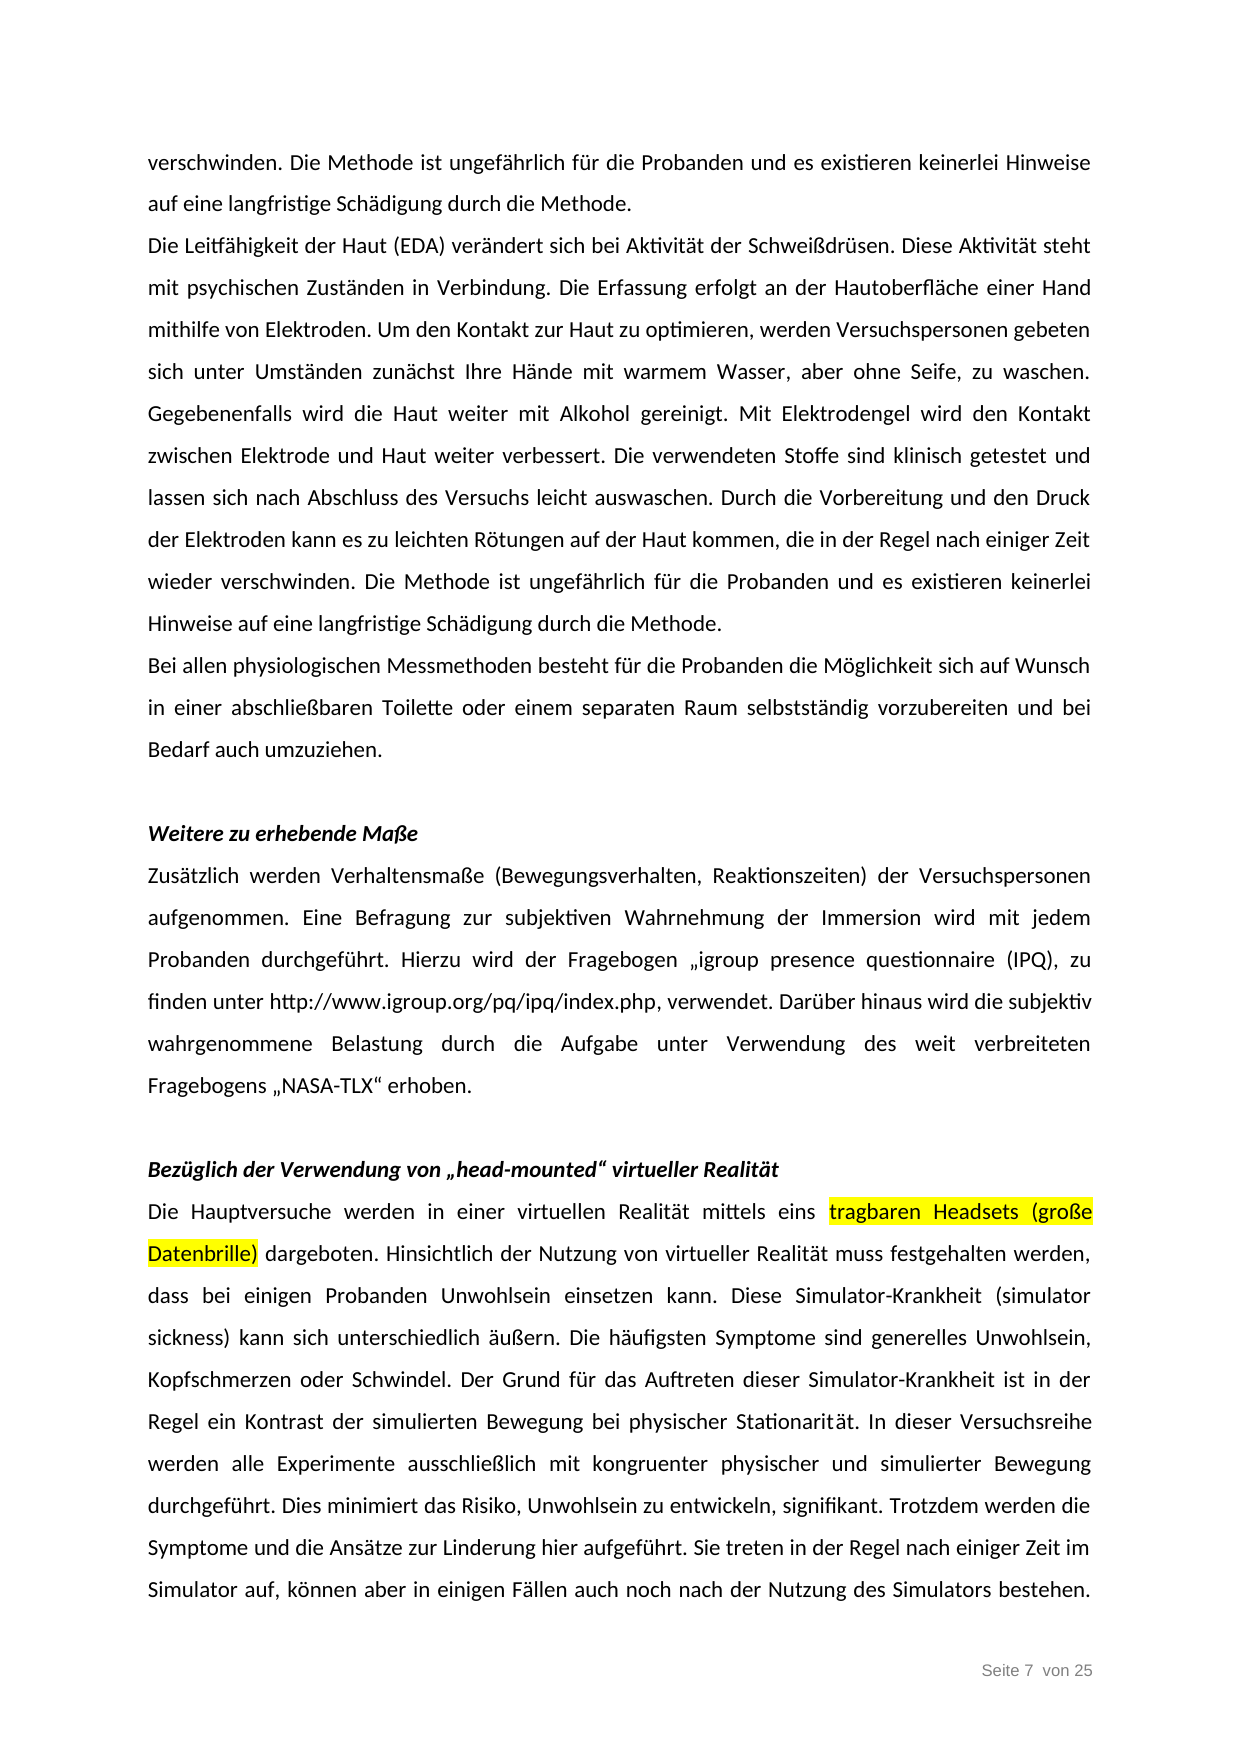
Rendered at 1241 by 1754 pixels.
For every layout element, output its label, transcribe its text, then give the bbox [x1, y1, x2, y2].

text Bei allen physiologischen Messmethoden besteht für die Probanden die Möglichkeit sich auf Wunsch in einer abschließbaren Toilette oder einem separaten Raum selbstständig vorzubereiten und bei Bedarf auch umzuziehen. [148, 651, 1093, 763]
text Die Leitfähigkeit der Haut (EDA) verändert sich bei Aktivität der Schweißdrüsen. Diese Aktivität steht mit psychischen Zuständen in Verbindung. Die Erfassung erfolgt an der Hautoberfläche einer Hand mithilfe von Elektroden. Um den Kontakt zur Haut zu optimieren, werden Versuchspersonen gebeten sich unter Umständen zunächst Ihre Hände mit warmem Wasser, aber ohne Seife, zu waschen. Gegebenenfalls wird die Haut weiter mit Alkohol gereinigt. Mit Elektrodengel wird den Kontakt zwischen Elektrode und Haut weiter verbessert. Die verwendeten Stoffe sind klinisch getestet und lassen sich nach Abschluss des Versuchs leicht auswaschen. Durch die Vorbereitung und den Druck der Elektroden kann es zu leichten Rötungen auf der Haut kommen, die in der Regel nach einiger Zeit wieder verschwinden. Die Methode ist ungefährlich für die Probanden und es existieren keinerlei Hinweise auf eine langfristige Schädigung durch die Methode. [148, 232, 1093, 637]
text Weitere zu erhebende Maße [148, 819, 1093, 847]
text Bezüglich der Verwendung von „head-mounted“ virtueller Realität [148, 1155, 1093, 1183]
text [148, 148, 1093, 218]
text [148, 1197, 1093, 1603]
text Zusätzlich werden Verhaltensmaße (Bewegungsverhalten, Reaktionszeiten) der Versuchspersonen aufgenommen. Eine Befragung zur subjektiven Wahrnehmung der Immersion wird mit jedem Probanden durchgeführt. Hierzu wird der Fragebogen „igroup presence questionnaire (IPQ), zu finden unter http://www.igroup.org/pq/ipq/index.php, verwendet. Darüber hinaus wird die subjektiv wahrgenommene Belastung durch die Aufgabe unter Verwendung des weit verbreiteten Fragebogens „NASA-TLX“ erhoben. [148, 861, 1093, 1099]
